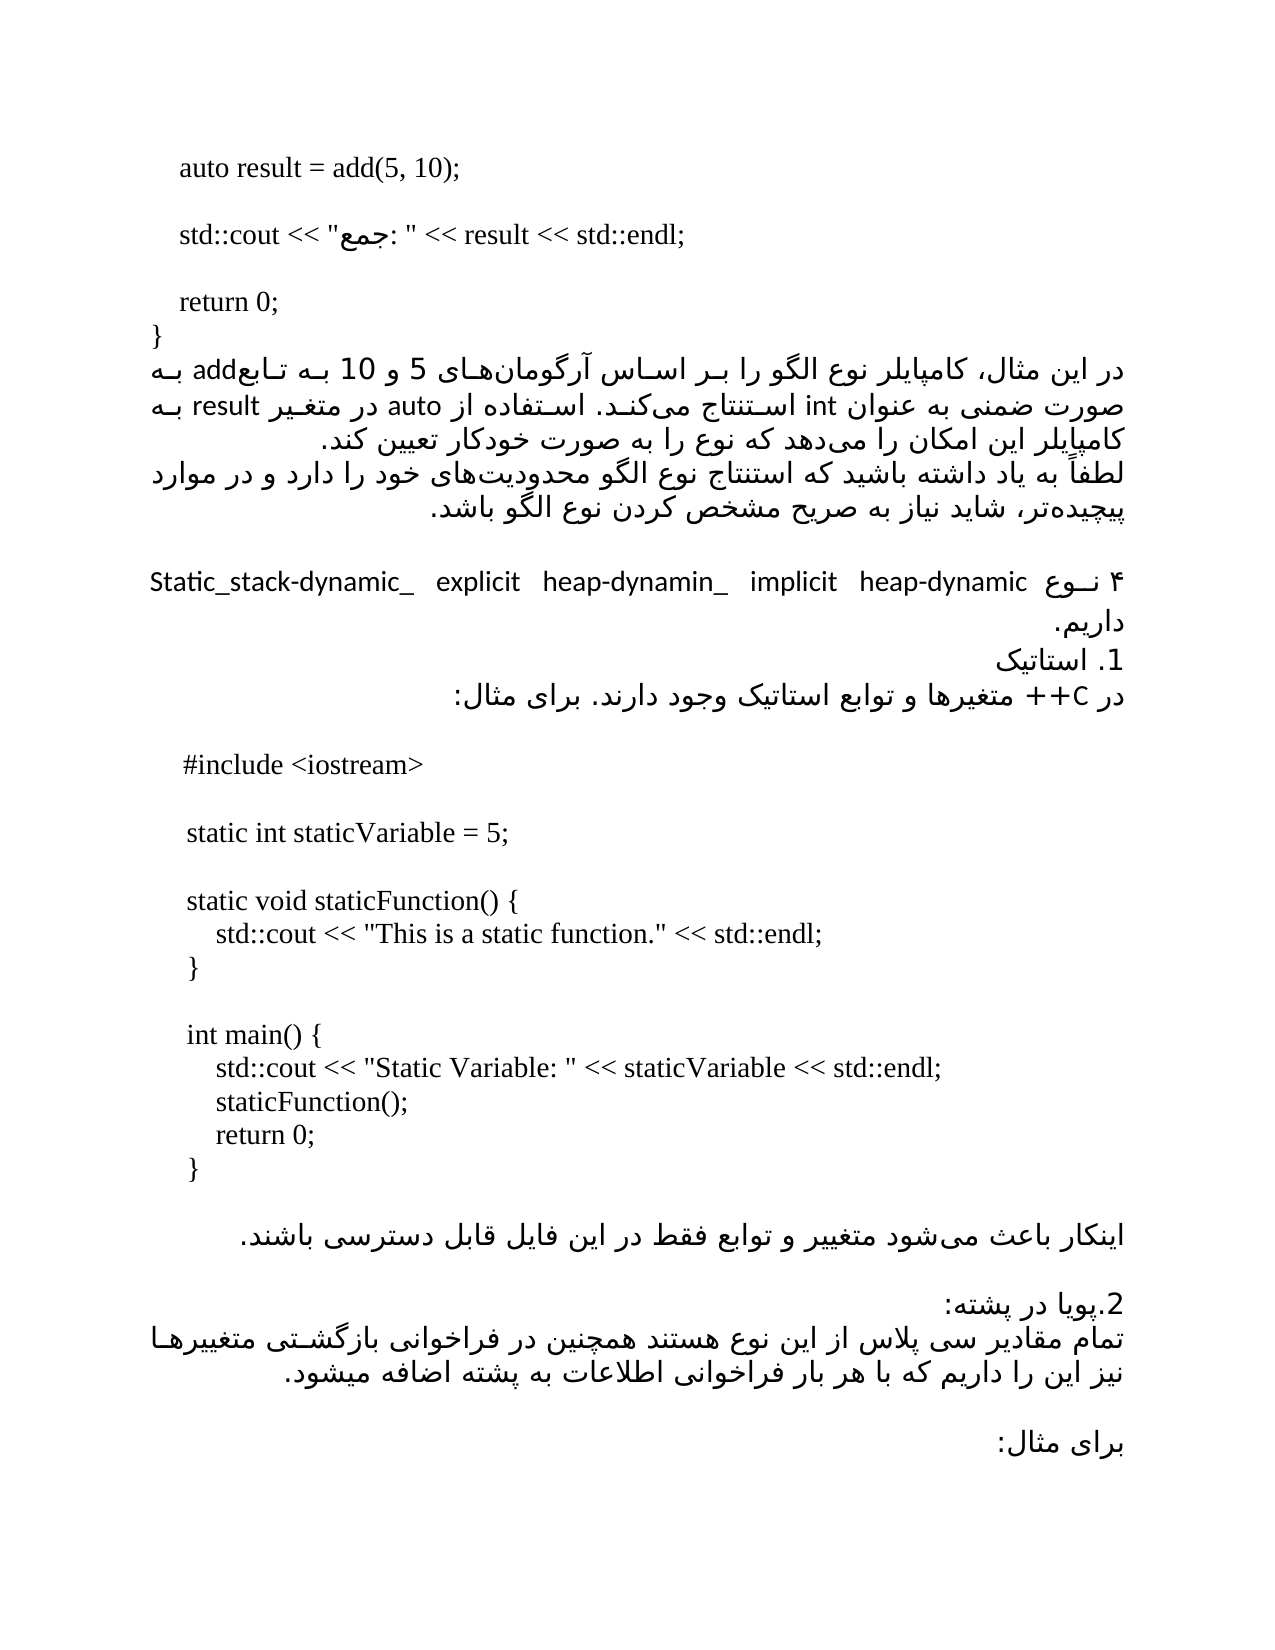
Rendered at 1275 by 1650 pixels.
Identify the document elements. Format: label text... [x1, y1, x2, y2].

text ۴ نوع Static_stack-dynamic_ explicit heap-dynamin_ implicit heap-dynamic داریم. [150, 524, 1125, 638]
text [150, 150, 1125, 351]
text 2.پویا در پشته: [150, 1288, 1125, 1322]
text در این مثال، کامپایلر نوع الگو را بر اساس آرگومان‌های 5 و 10 به تابعadd به صورت ضمنی به عنوان int استنتاج می‌کند. استفاده از auto در متغیر result به کامپایلر این امکان را می‌دهد که نوع را به صورت خودکار تعیین کند. [150, 351, 1125, 456]
text تمام مقادیر سی پلاس از این نوع هستند همچنین در فراخوانی بازگشتی متغییرها نیز این را داریم که با هر بار فراخوانی اطلاعات به پشته اضافه میشود. [150, 1322, 1125, 1389]
text #include <iostream> static int staticVariable = 5; static void staticFunction() { std::cout << "This is a static function." << std::endl; } int main() { std::cout << "Static Variable: " << staticVariable << std::endl; staticFunction(); return 0; } [150, 746, 1125, 1218]
text 1. استاتیک [150, 643, 1125, 677]
text اینکار باعث می‌شود متغییر و توابع فقط در این فایل قابل دسترسی باشند. [150, 1218, 1125, 1252]
text برای مثال: [150, 1425, 1125, 1459]
text در C++ متغیرها و توابع استاتیک وجود دارند. برای مثال: [150, 677, 1125, 712]
text لطفاً به یاد داشته باشید که استنتاج نوع الگو محدودیت‌های خود را دارد و در موارد پیچیده‌تر، شاید نیاز به صریح مشخص کردن نوع الگو باشد. [150, 456, 1125, 524]
